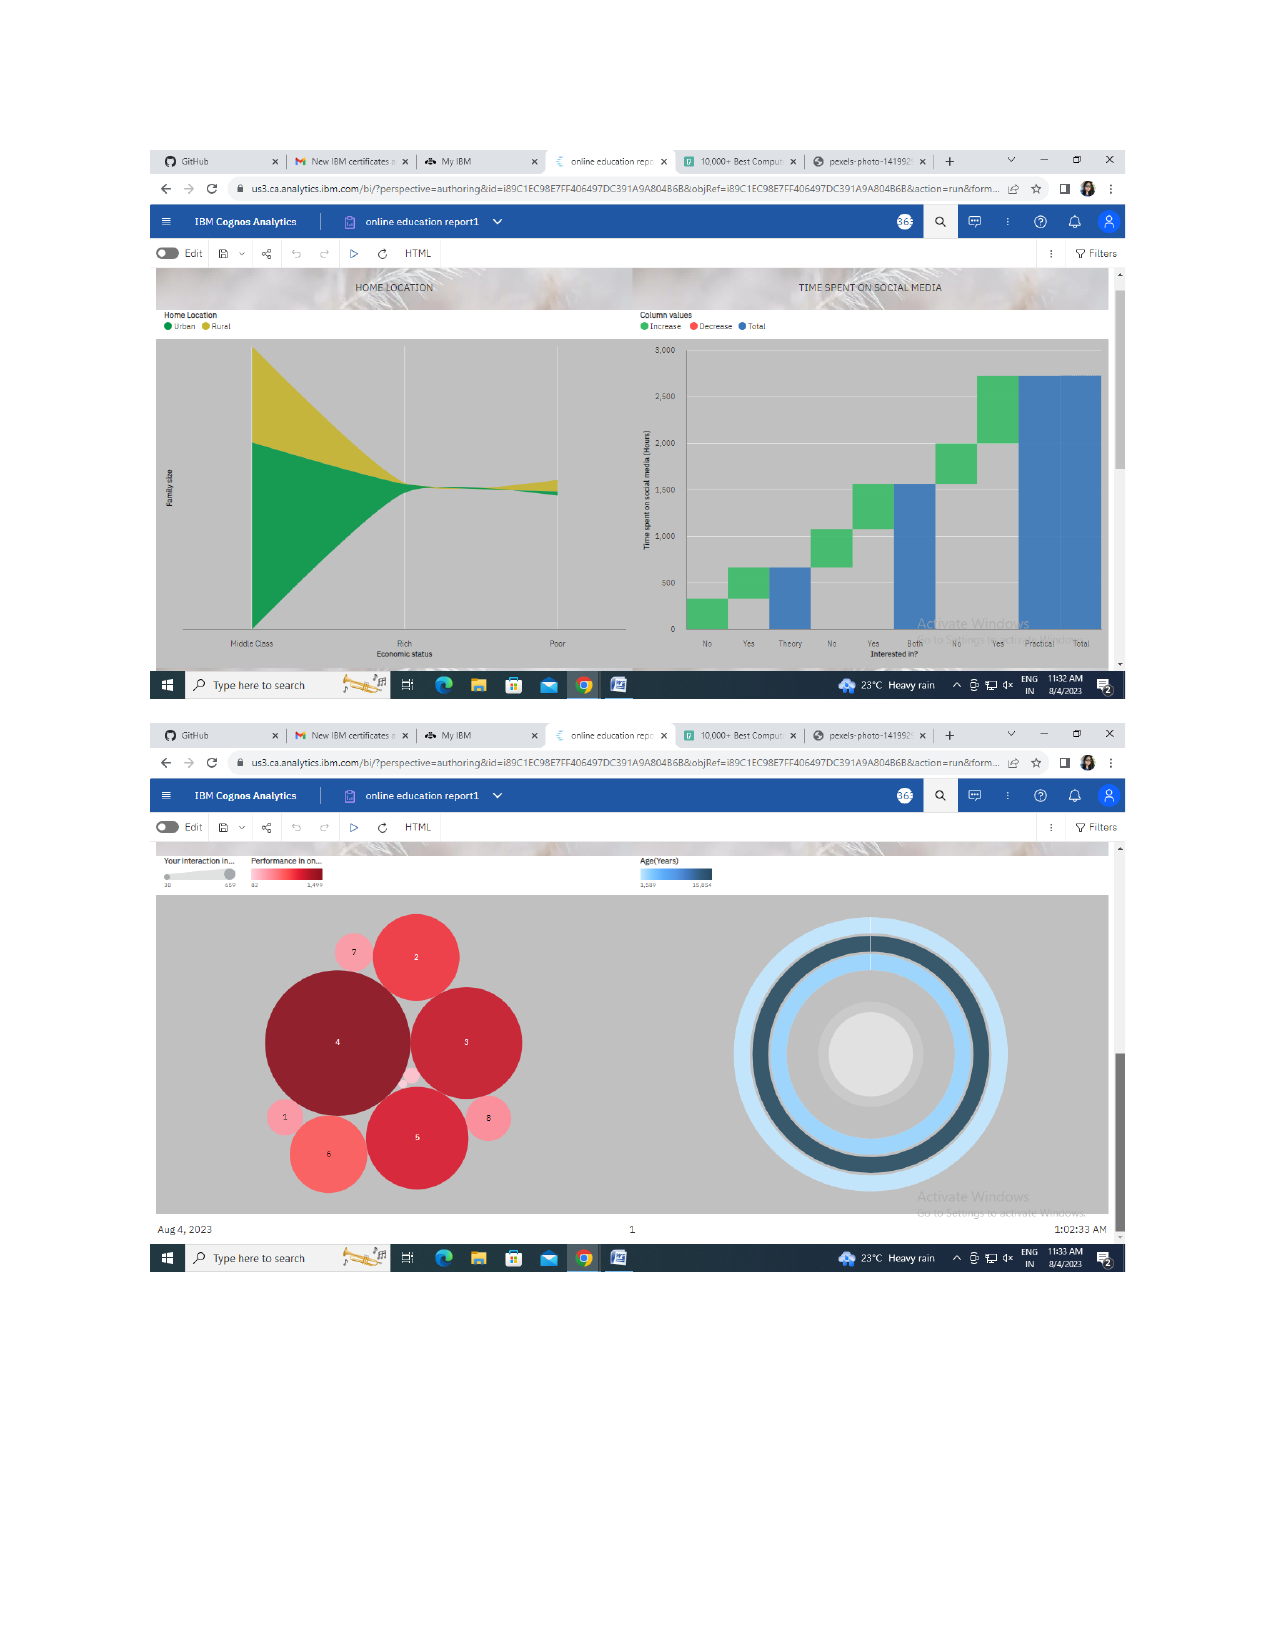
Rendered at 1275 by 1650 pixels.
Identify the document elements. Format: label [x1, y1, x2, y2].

picture [150, 723, 1125, 1272]
picture [150, 150, 1125, 699]
